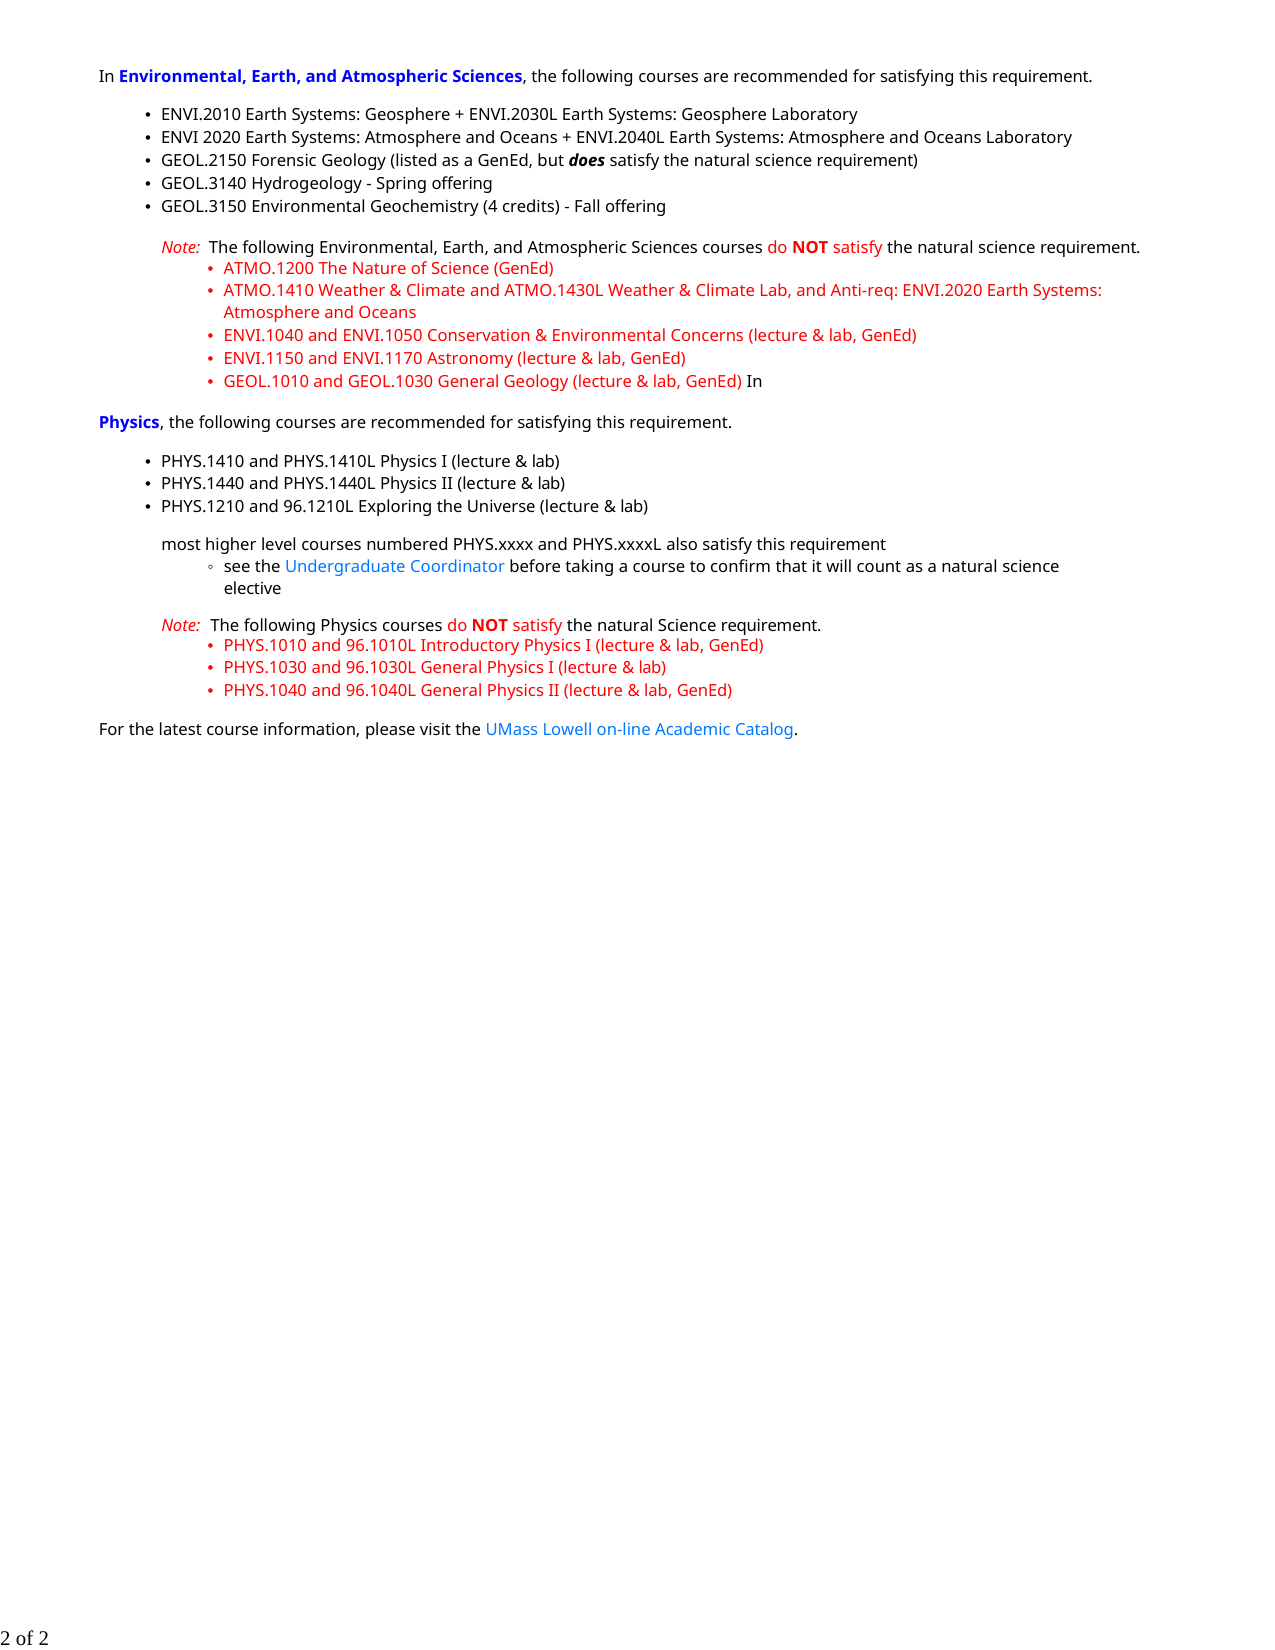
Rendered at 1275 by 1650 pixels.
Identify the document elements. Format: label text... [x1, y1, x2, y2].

text Note: The following Environmental, Earth, and Atmospheric Sciences courses do NOT satisfy the natural science requirement. [161, 236, 1189, 258]
list ENVI.1150 and ENVI.1170 Astronomy (lecture & lab, GenEd) [207, 347, 1189, 369]
list ENVI 2020 Earth Systems: Atmosphere and Oceans + ENVI.2040L Earth Systems: Atmosphere and Oceans Laboratory [145, 126, 1189, 149]
list ATMO.1410 Weather & Climate and ATMO.1430L Weather & Climate Lab, and Anti-req: ENVI.2020 Earth Systems: Atmosphere and Oceans [207, 278, 1189, 324]
list see the Undergraduate Coordinator before taking a course to confirm that it will count as a natural science elective [207, 554, 1119, 600]
text most higher level courses numbered PHYS.xxxx and PHYS.xxxxL also satisfy this requirement [161, 534, 1189, 554]
list PHYS.1410 and PHYS.1410L Physics I (lecture & lab) [145, 452, 1189, 472]
text Note: The following Physics courses do NOT satisfy the natural Science requirement. [161, 615, 1189, 635]
list PHYS.1010 and 96.1010L Introductory Physics I (lecture & lab, GenEd) [207, 635, 1189, 656]
list PHYS.1030 and 96.1030L General Physics I (lecture & lab) [207, 656, 1189, 678]
list ENVI.2010 Earth Systems: Geosphere + ENVI.2030L Earth Systems: Geosphere Laboratory [145, 103, 1189, 126]
list PHYS.1210 and 96.1210L Exploring the Universe (lecture & lab) [145, 495, 1189, 517]
list GEOL.2150 Forensic Geology (listed as a GenEd, but does satisfy the natural science requirement) [145, 149, 1189, 172]
list GEOL.3150 Environmental Geochemistry (4 credits) - Fall offering [145, 194, 1189, 217]
list PHYS.1040 and 96.1040L General Physics II (lecture & lab, GenEd) [207, 678, 1189, 701]
text For the latest course information, please visit the UMass Lowell on-line Academic Catalog. [98, 718, 1189, 741]
text In Environmental, Earth, and Atmospheric Sciences, the following courses are recommended for satisfying this requirement. [98, 64, 1138, 87]
list GEOL.1010 and GEOL.1030 General Geology (lecture & lab, GenEd) In Physics, the following courses are recommended for satisfying this requirement. [98, 369, 805, 433]
list ATMO.1200 The Nature of Science (GenEd) [207, 258, 1189, 278]
list PHYS.1440 and PHYS.1440L Physics II (lecture & lab) [145, 472, 1189, 495]
list ENVI.1040 and ENVI.1050 Conservation & Environmental Concerns (lecture & lab, GenEd) [207, 324, 1189, 347]
list GEOL.3140 Hydrogeology - Spring offering [145, 172, 1189, 194]
